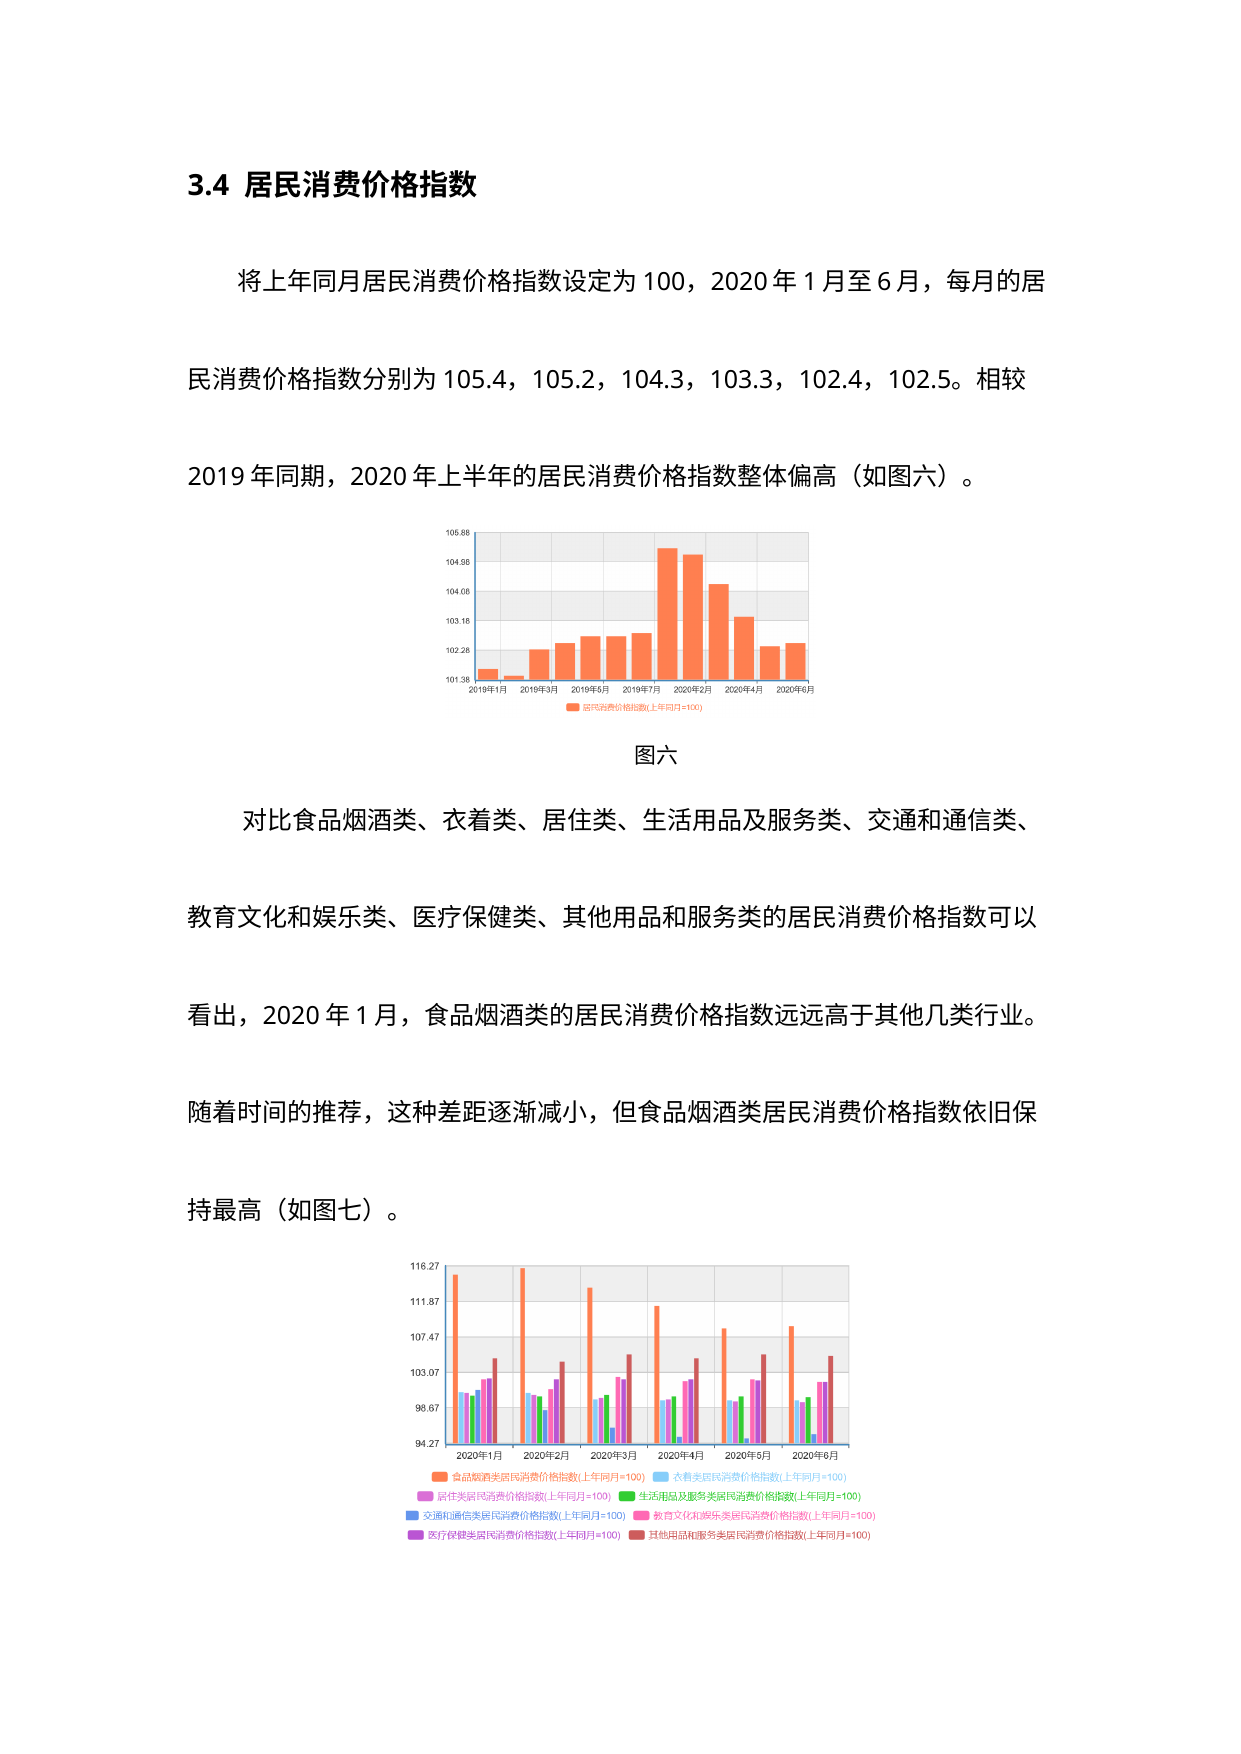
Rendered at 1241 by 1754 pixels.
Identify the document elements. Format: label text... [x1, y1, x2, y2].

picture [405, 1259, 879, 1551]
text 将上年同月居民消费价格指数设定为100，2020年1月至6月，每月的居民消费价格指数分别为105.4，105.2，104.3，103.3，102.4，102.5。相较2019年同期，2020年上半年的居民消费价格指数整体偏高（如图六）。 [187, 247, 1053, 507]
text 图六 [187, 738, 1053, 770]
text 3.4 居民消费价格指数 [187, 150, 1053, 215]
text 对比食品烟酒类、衣着类、居住类、生活用品及服务类、交通和通信类、教育文化和娱乐类、医疗保健类、其他用品和服务类的居民消费价格指数可以看出，2020年1月，食品烟酒类的居民消费价格指数远远高于其他几类行业。随着时间的推荐，这种差距逐渐减小，但食品烟酒类居民消费价格指数依旧保持最高（如图七）。 [187, 786, 1053, 1241]
picture [445, 525, 817, 718]
